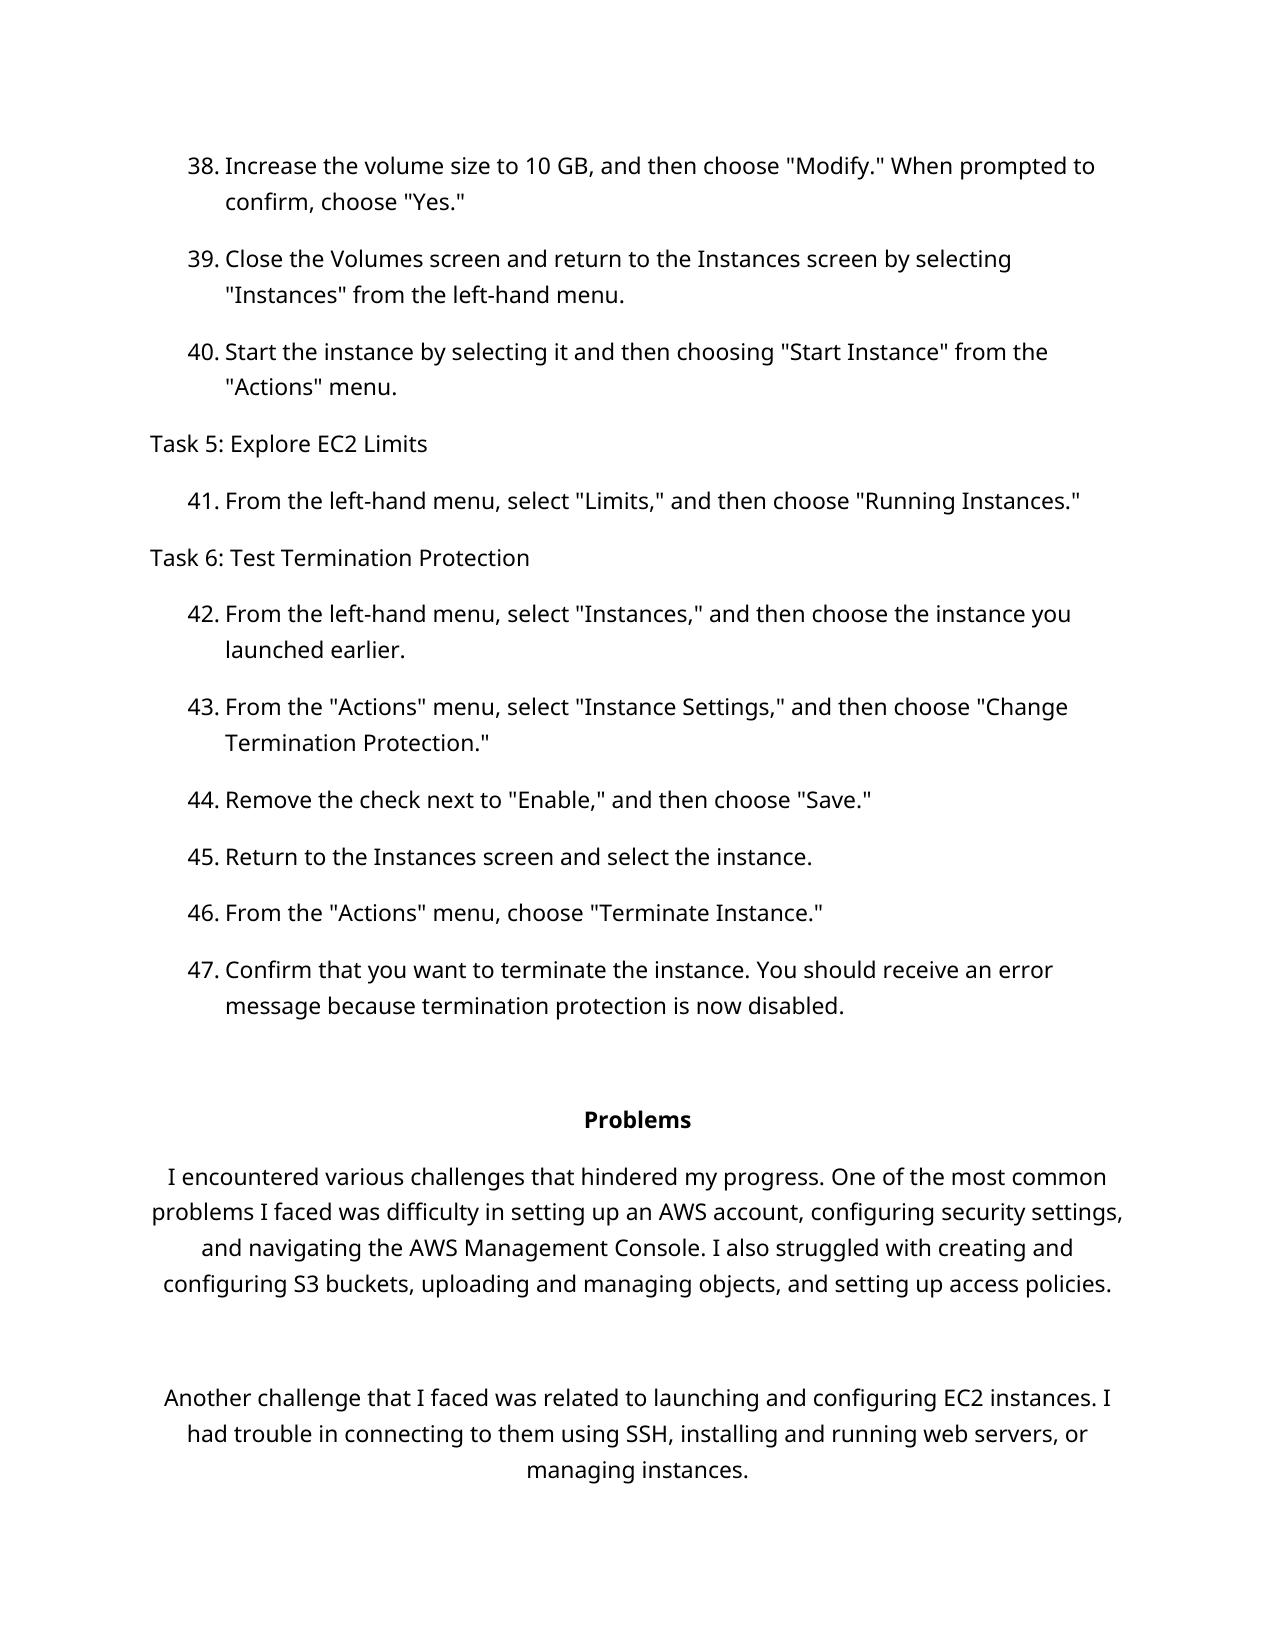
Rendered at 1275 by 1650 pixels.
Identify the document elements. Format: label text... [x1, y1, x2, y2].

list From the left-hand menu, select "Limits," and then choose "Running Instances." [187, 485, 1125, 516]
text Problems [150, 1104, 1125, 1135]
list Start the instance by selecting it and then choosing "Start Instance" from the "Actions" menu. [187, 335, 1125, 403]
text Task 6: Test Termination Protection [150, 542, 1125, 573]
list Close the Volumes screen and return to the Instances screen by selecting "Instances" from the left-hand menu. [187, 243, 1125, 310]
list Remove the check next to "Enable," and then choose "Save." [187, 784, 1125, 815]
list From the "Actions" menu, choose "Terminate Instance." [187, 897, 1125, 929]
list Return to the Instances screen and select the instance. [187, 841, 1125, 872]
list Confirm that you want to terminate the instance. You should receive an error message because termination protection is now disabled. [187, 954, 1125, 1021]
list From the "Actions" menu, select "Instance Settings," and then choose "Change Termination Protection." [187, 691, 1125, 758]
text Task 5: Explore EC2 Limits [150, 428, 1125, 459]
list Increase the volume size to 10 GB, and then choose "Modify." When prompted to confirm, choose "Yes." [187, 150, 1125, 217]
text Another challenge that I faced was related to launching and configuring EC2 instances. I had trouble in connecting to them using SSH, installing and running web servers, or managing instances. [150, 1382, 1125, 1485]
text I encountered various challenges that hindered my progress. One of the most common problems I faced was difficulty in setting up an AWS account, configuring security settings, and navigating the AWS Management Console. I also struggled with creating and configuring S3 buckets, uploading and managing objects, and setting up access policies. [150, 1160, 1125, 1299]
list From the left-hand menu, select "Instances," and then choose the instance you launched earlier. [187, 598, 1125, 666]
